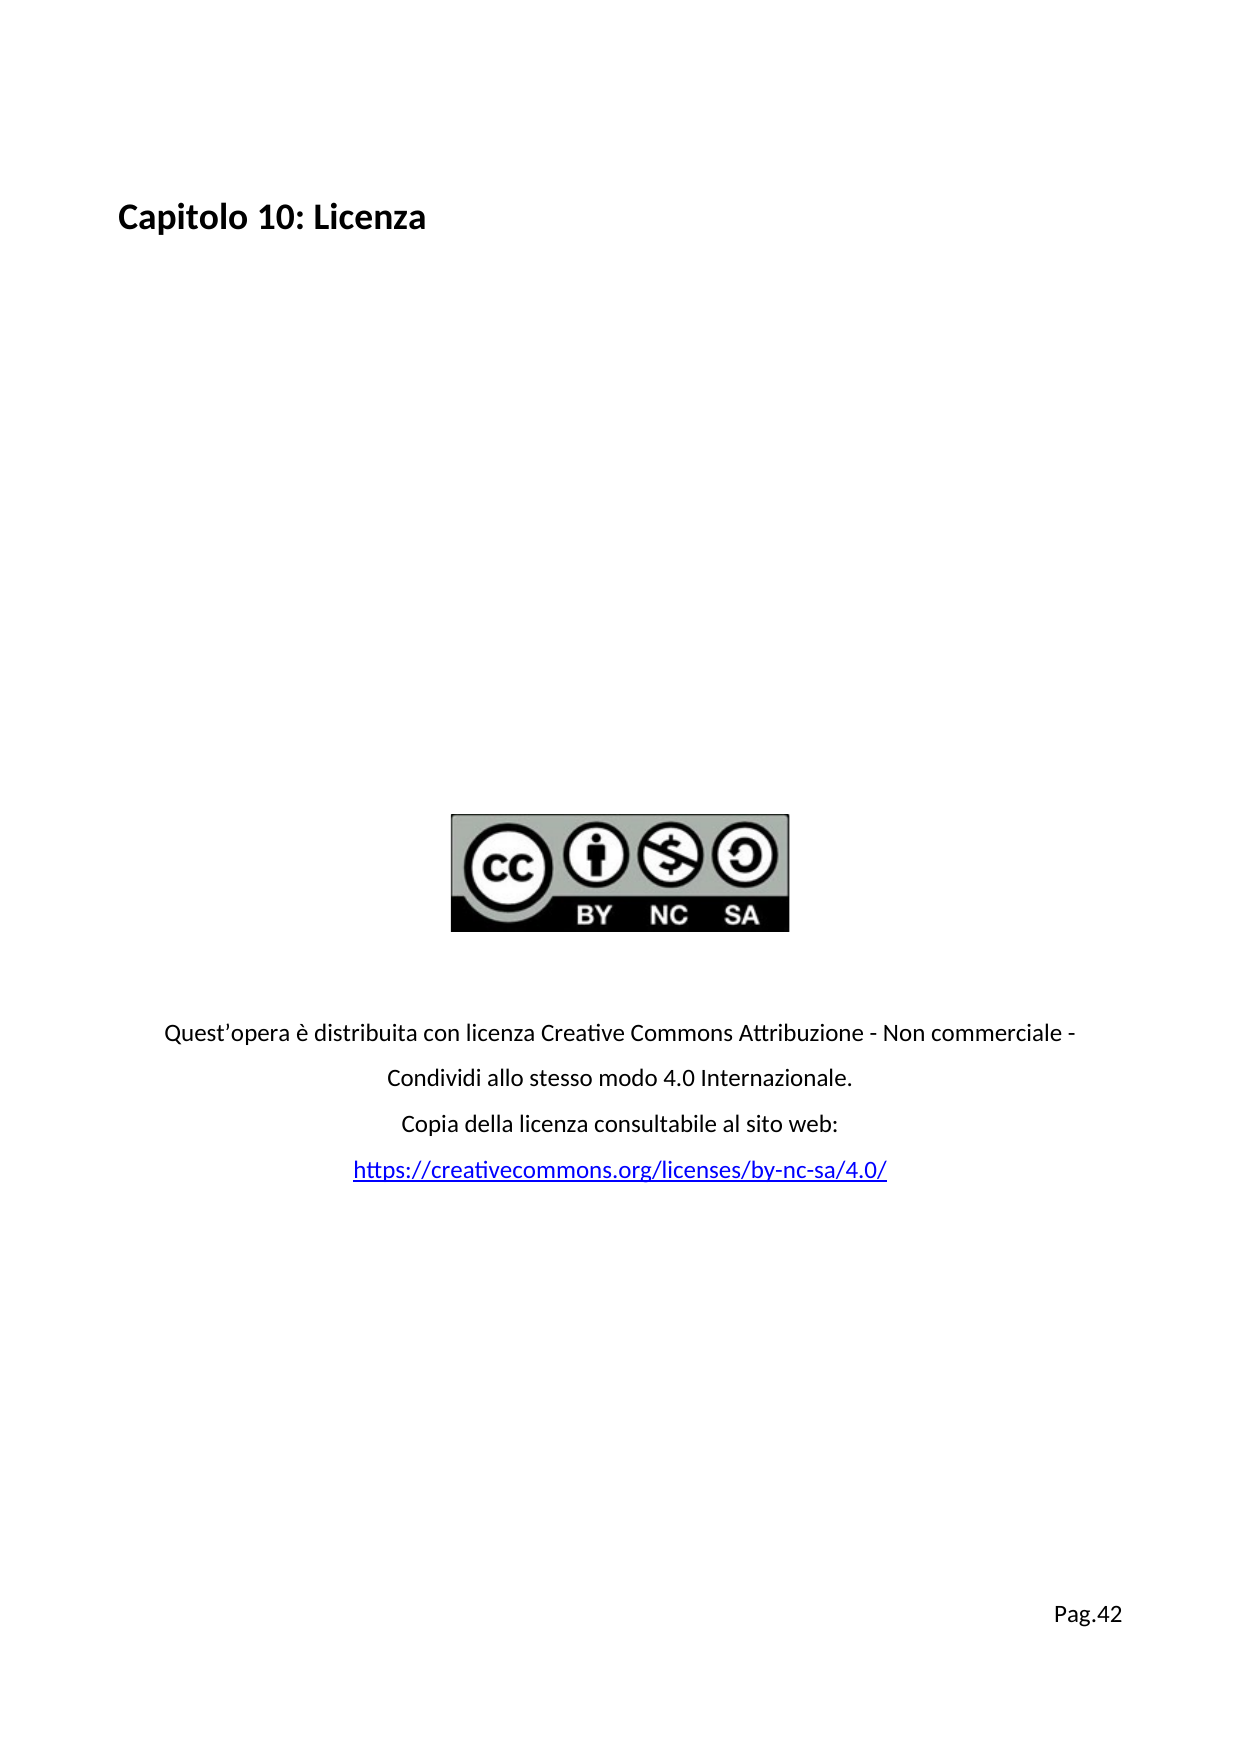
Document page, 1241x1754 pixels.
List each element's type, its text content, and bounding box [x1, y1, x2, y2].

text Quest’opera è distribuita con licenza Creative Commons Attribuzione - Non commerciale - Condividi allo stesso modo 4.0 Internazionale. [118, 1017, 1122, 1093]
text Capitolo 10: Licenza [118, 193, 1122, 239]
text Copia della licenza consultabile al sito web: [118, 1108, 1122, 1139]
picture [450, 814, 790, 932]
text https://creativecommons.org/licenses/by-nc-sa/4.0/ [118, 1154, 1122, 1184]
